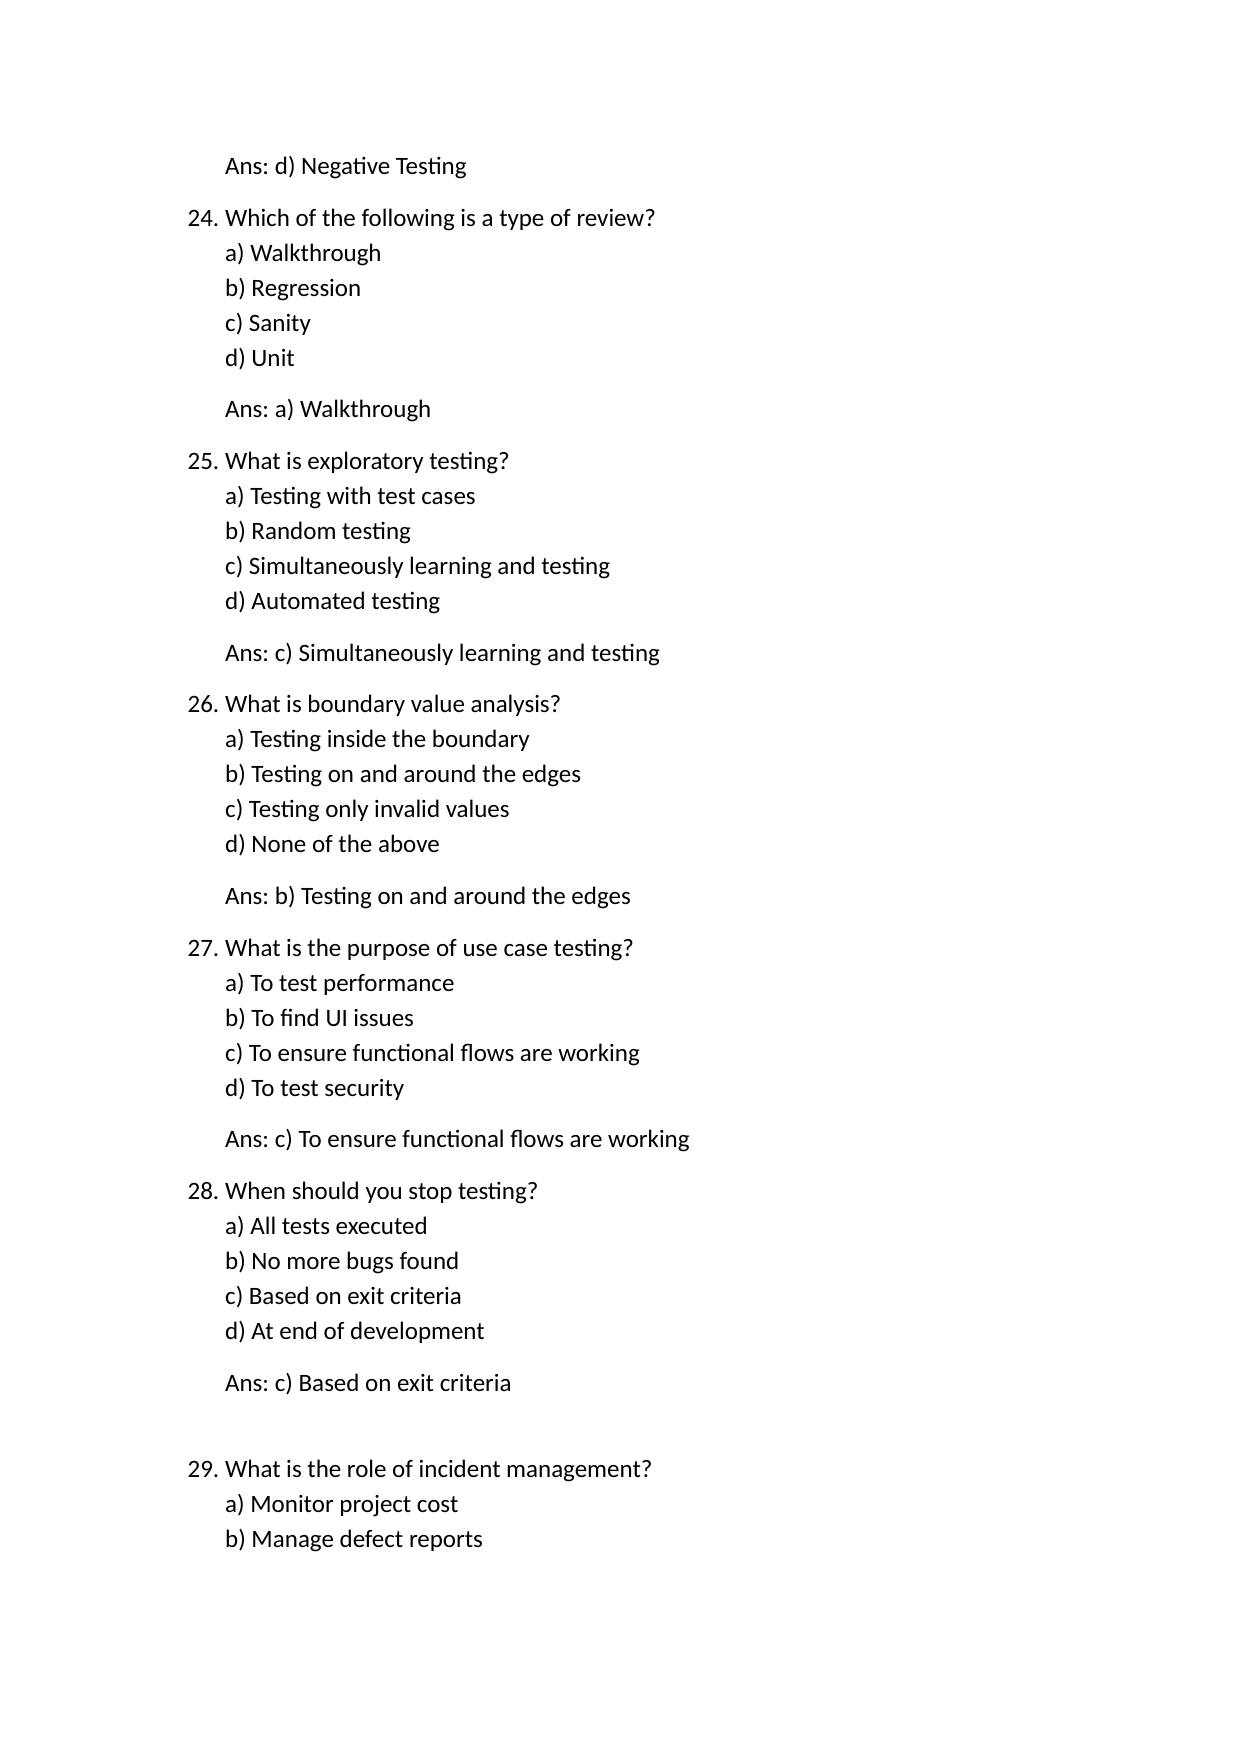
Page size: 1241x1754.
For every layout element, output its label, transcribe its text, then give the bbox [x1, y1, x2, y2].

text Ans: c) Simultaneously learning and testing [225, 637, 1090, 667]
list What is exploratory testing? a) Testing with test cases b) Random testing c) Simultaneously learning and testing d) Automated testing [187, 445, 1090, 616]
list When should you stop testing? a) All tests executed b) No more bugs found c) Based on exit criteria d) At end of development [187, 1175, 1090, 1346]
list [187, 1453, 1090, 1554]
list Which of the following is a type of review? a) Walkthrough b) Regression c) Sanity d) Unit [187, 202, 1090, 372]
text Ans: a) Walkthrough [225, 393, 1090, 424]
text Ans: c) To ensure functional flows are working [225, 1123, 1090, 1154]
list What is boundary value analysis? a) Testing inside the boundary b) Testing on and around the edges c) Testing only invalid values d) None of the above [187, 688, 1090, 859]
text Ans: b) Testing on and around the edges [225, 880, 1090, 911]
text Ans: d) Negative Testing [225, 150, 1090, 181]
list What is the purpose of use case testing? a) To test performance b) To find UI issues c) To ensure functional flows are working d) To test security [187, 932, 1090, 1102]
text Ans: c) Based on exit criteria [225, 1367, 1090, 1432]
